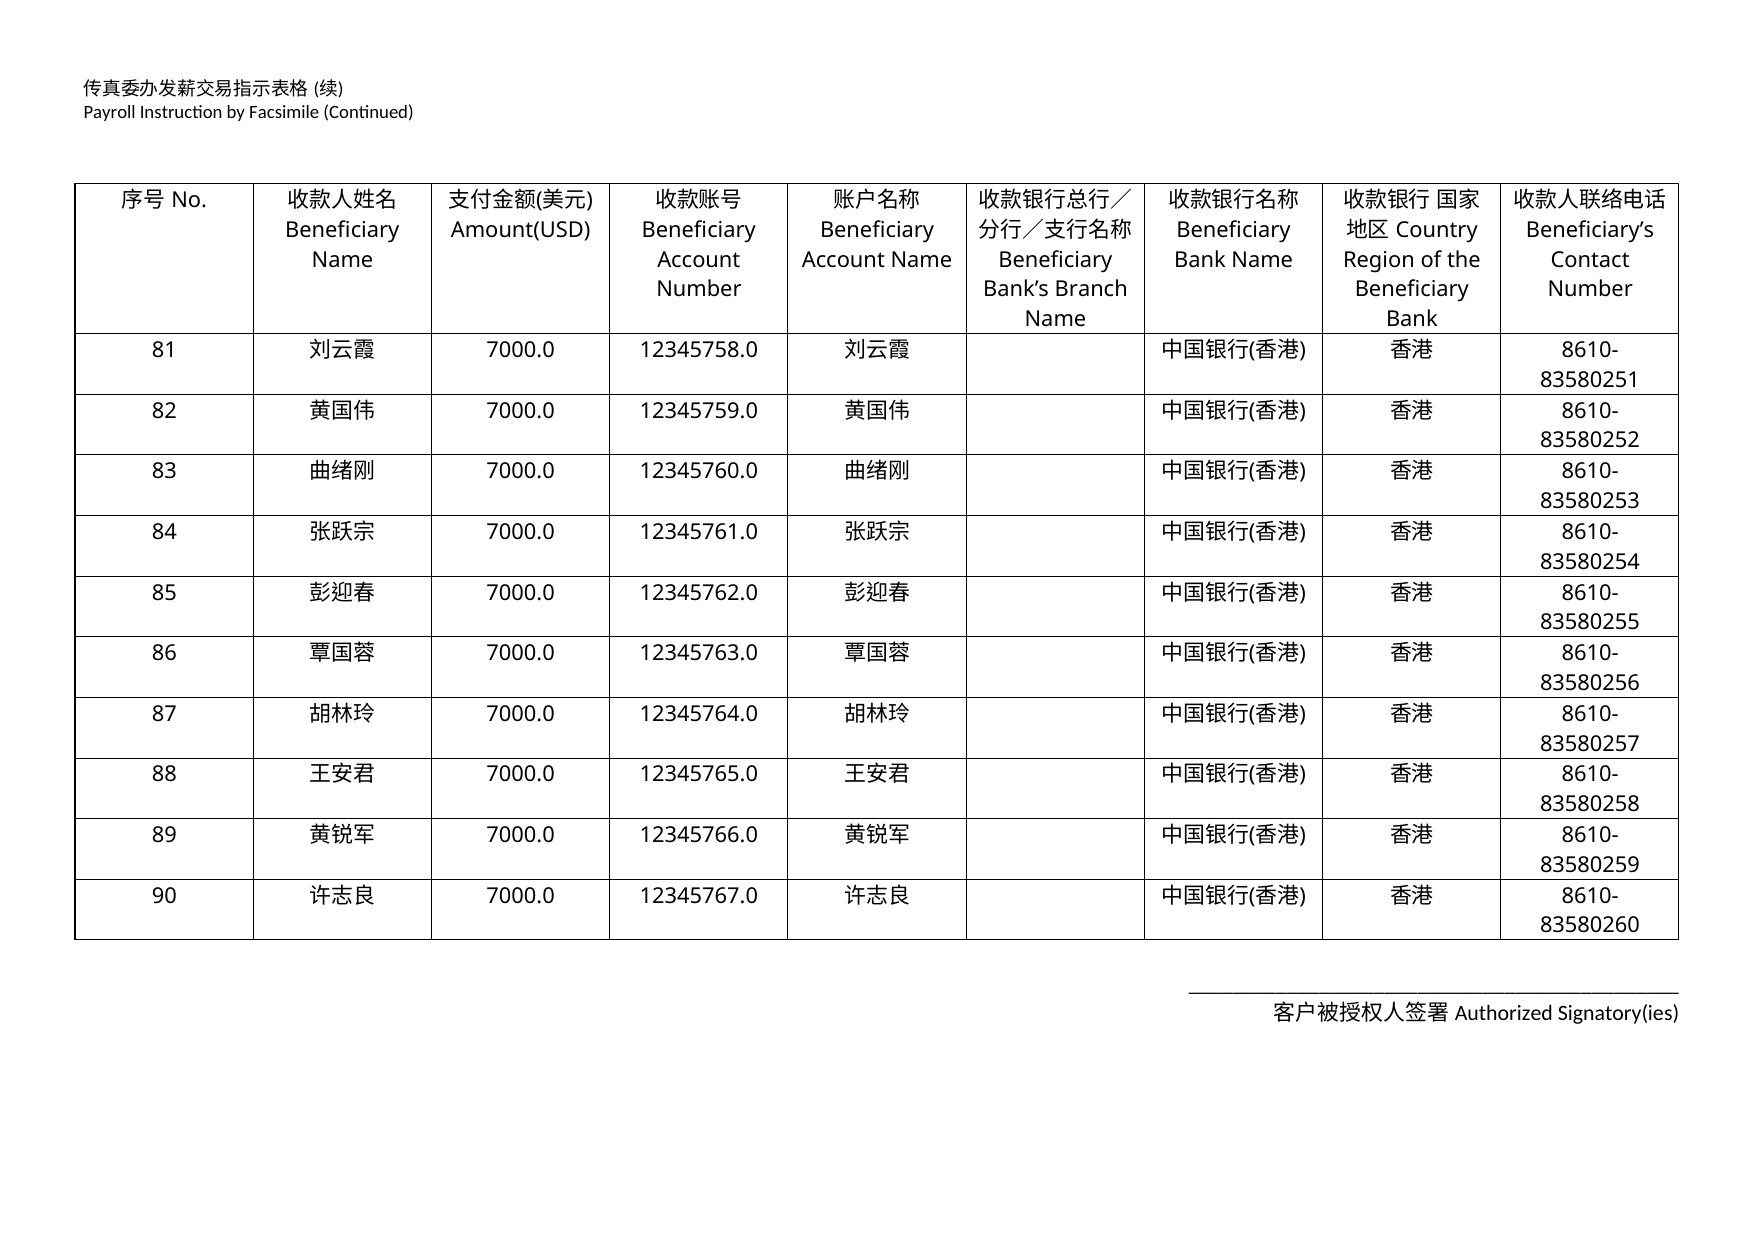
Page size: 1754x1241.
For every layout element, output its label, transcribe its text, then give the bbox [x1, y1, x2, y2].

table_cell [967, 395, 1144, 454]
table_cell 8610-83580252 [1501, 395, 1678, 454]
table_header 收款银行名称 Beneficiary Bank Name [1145, 184, 1322, 333]
table_header 收款人联络电话 Beneficiary’s Contact Number [1501, 184, 1678, 333]
table_cell 12345763.0 [610, 637, 787, 697]
table_cell 12345760.0 [610, 455, 787, 515]
table_cell 中国银行(香港) [1145, 455, 1322, 515]
table_cell 香港 [1323, 455, 1500, 515]
table_cell 88 [76, 759, 253, 818]
table_cell 中国银行(香港) [1145, 698, 1322, 757]
table_cell 黄锐军 [788, 819, 966, 879]
table_cell 中国银行(香港) [1145, 880, 1322, 939]
table_cell 87 [76, 698, 253, 757]
table_cell 7000.0 [432, 759, 609, 818]
table_cell [967, 577, 1144, 636]
table_cell 刘云霞 [254, 334, 431, 394]
table_cell 曲绪刚 [788, 455, 966, 515]
table_cell 许志良 [788, 880, 966, 939]
table_cell 覃国蓉 [788, 637, 966, 697]
table_cell 86 [76, 637, 253, 697]
table_header 收款银行 国家地区 Country Region of the Beneficiary Bank [1323, 184, 1500, 333]
table_cell 彭迎春 [254, 577, 431, 636]
table_cell 张跃宗 [788, 516, 966, 576]
text _____________________________________________ [83, 970, 1679, 997]
table_header 收款账号 Beneficiary Account Number [610, 184, 787, 333]
table_cell 83 [76, 455, 253, 515]
table_cell 84 [76, 516, 253, 576]
table_cell 胡林玲 [788, 698, 966, 757]
table_cell 黄锐军 [254, 819, 431, 879]
table_cell 8610-83580254 [1501, 516, 1678, 576]
table_cell [967, 759, 1144, 818]
table_cell 黄国伟 [254, 395, 431, 454]
table_cell [967, 455, 1144, 515]
table_cell 中国银行(香港) [1145, 577, 1322, 636]
table_cell 89 [76, 819, 253, 879]
table_cell 82 [76, 395, 253, 454]
table_cell 王安君 [254, 759, 431, 818]
table_cell 香港 [1323, 637, 1500, 697]
table_cell 7000.0 [432, 819, 609, 879]
table_cell 香港 [1323, 819, 1500, 879]
table_cell 7000.0 [432, 637, 609, 697]
text 传真委办发薪交易指示表格 (续) [83, 75, 1679, 101]
table_cell 7000.0 [432, 698, 609, 757]
table_cell 12345766.0 [610, 819, 787, 879]
table_header 收款人姓名 Beneficiary Name [254, 184, 431, 333]
table_cell 8610-83580255 [1501, 577, 1678, 636]
table_cell 香港 [1323, 880, 1500, 939]
table_cell [967, 516, 1144, 576]
table_cell 彭迎春 [788, 577, 966, 636]
table_cell 7000.0 [432, 455, 609, 515]
table_cell 曲绪刚 [254, 455, 431, 515]
table_cell 8610-83580256 [1501, 637, 1678, 697]
table_header 账户名称 Beneficiary Account Name [788, 184, 966, 333]
table_cell 中国银行(香港) [1145, 819, 1322, 879]
table_cell 香港 [1323, 395, 1500, 454]
table_cell 中国银行(香港) [1145, 759, 1322, 818]
table_cell 许志良 [254, 880, 431, 939]
table_cell 中国银行(香港) [1145, 637, 1322, 697]
table_cell 胡林玲 [254, 698, 431, 757]
table_cell 12345762.0 [610, 577, 787, 636]
table_header 序号 No. [76, 184, 253, 333]
table_cell 中国银行(香港) [1145, 334, 1322, 394]
text Payroll Instruction by Facsimile (Continued) [83, 101, 1679, 123]
table_cell 黄国伟 [788, 395, 966, 454]
table_cell 12345764.0 [610, 698, 787, 757]
table_cell 中国银行(香港) [1145, 395, 1322, 454]
table_cell 8610-83580260 [1501, 880, 1678, 939]
table_cell 王安君 [788, 759, 966, 818]
table_cell 12345759.0 [610, 395, 787, 454]
table_cell 张跃宗 [254, 516, 431, 576]
table_cell 香港 [1323, 577, 1500, 636]
table_cell 7000.0 [432, 334, 609, 394]
table_cell 8610-83580258 [1501, 759, 1678, 818]
table_cell 7000.0 [432, 395, 609, 454]
table_cell [967, 334, 1144, 394]
table_cell 8610-83580257 [1501, 698, 1678, 757]
table_cell 刘云霞 [788, 334, 966, 394]
table_cell 香港 [1323, 759, 1500, 818]
table_cell 90 [76, 880, 253, 939]
table_cell 7000.0 [432, 577, 609, 636]
table_cell 8610-83580251 [1501, 334, 1678, 394]
table_cell 12345765.0 [610, 759, 787, 818]
table_header 收款银行总行／分行／支行名称 Beneficiary Bank’s Branch Name [967, 184, 1144, 333]
table_cell 8610-83580259 [1501, 819, 1678, 879]
table_cell 7000.0 [432, 516, 609, 576]
table_header 支付金额(美元) Amount(USD) [432, 184, 609, 333]
table_cell 81 [76, 334, 253, 394]
table_cell 7000.0 [432, 880, 609, 939]
table_cell 12345767.0 [610, 880, 787, 939]
table_cell [967, 880, 1144, 939]
table_cell 12345761.0 [610, 516, 787, 576]
table_cell 8610-83580253 [1501, 455, 1678, 515]
table_cell 香港 [1323, 698, 1500, 757]
table_cell 香港 [1323, 334, 1500, 394]
table_cell [967, 819, 1144, 879]
table_cell 中国银行(香港) [1145, 516, 1322, 576]
table_cell 85 [76, 577, 253, 636]
table_cell 覃国蓉 [254, 637, 431, 697]
table_cell [967, 698, 1144, 757]
text 客户被授权人签署 Authorized Signatory(ies) [83, 997, 1679, 1027]
table_cell [967, 637, 1144, 697]
table_cell 12345758.0 [610, 334, 787, 394]
table_cell 香港 [1323, 516, 1500, 576]
